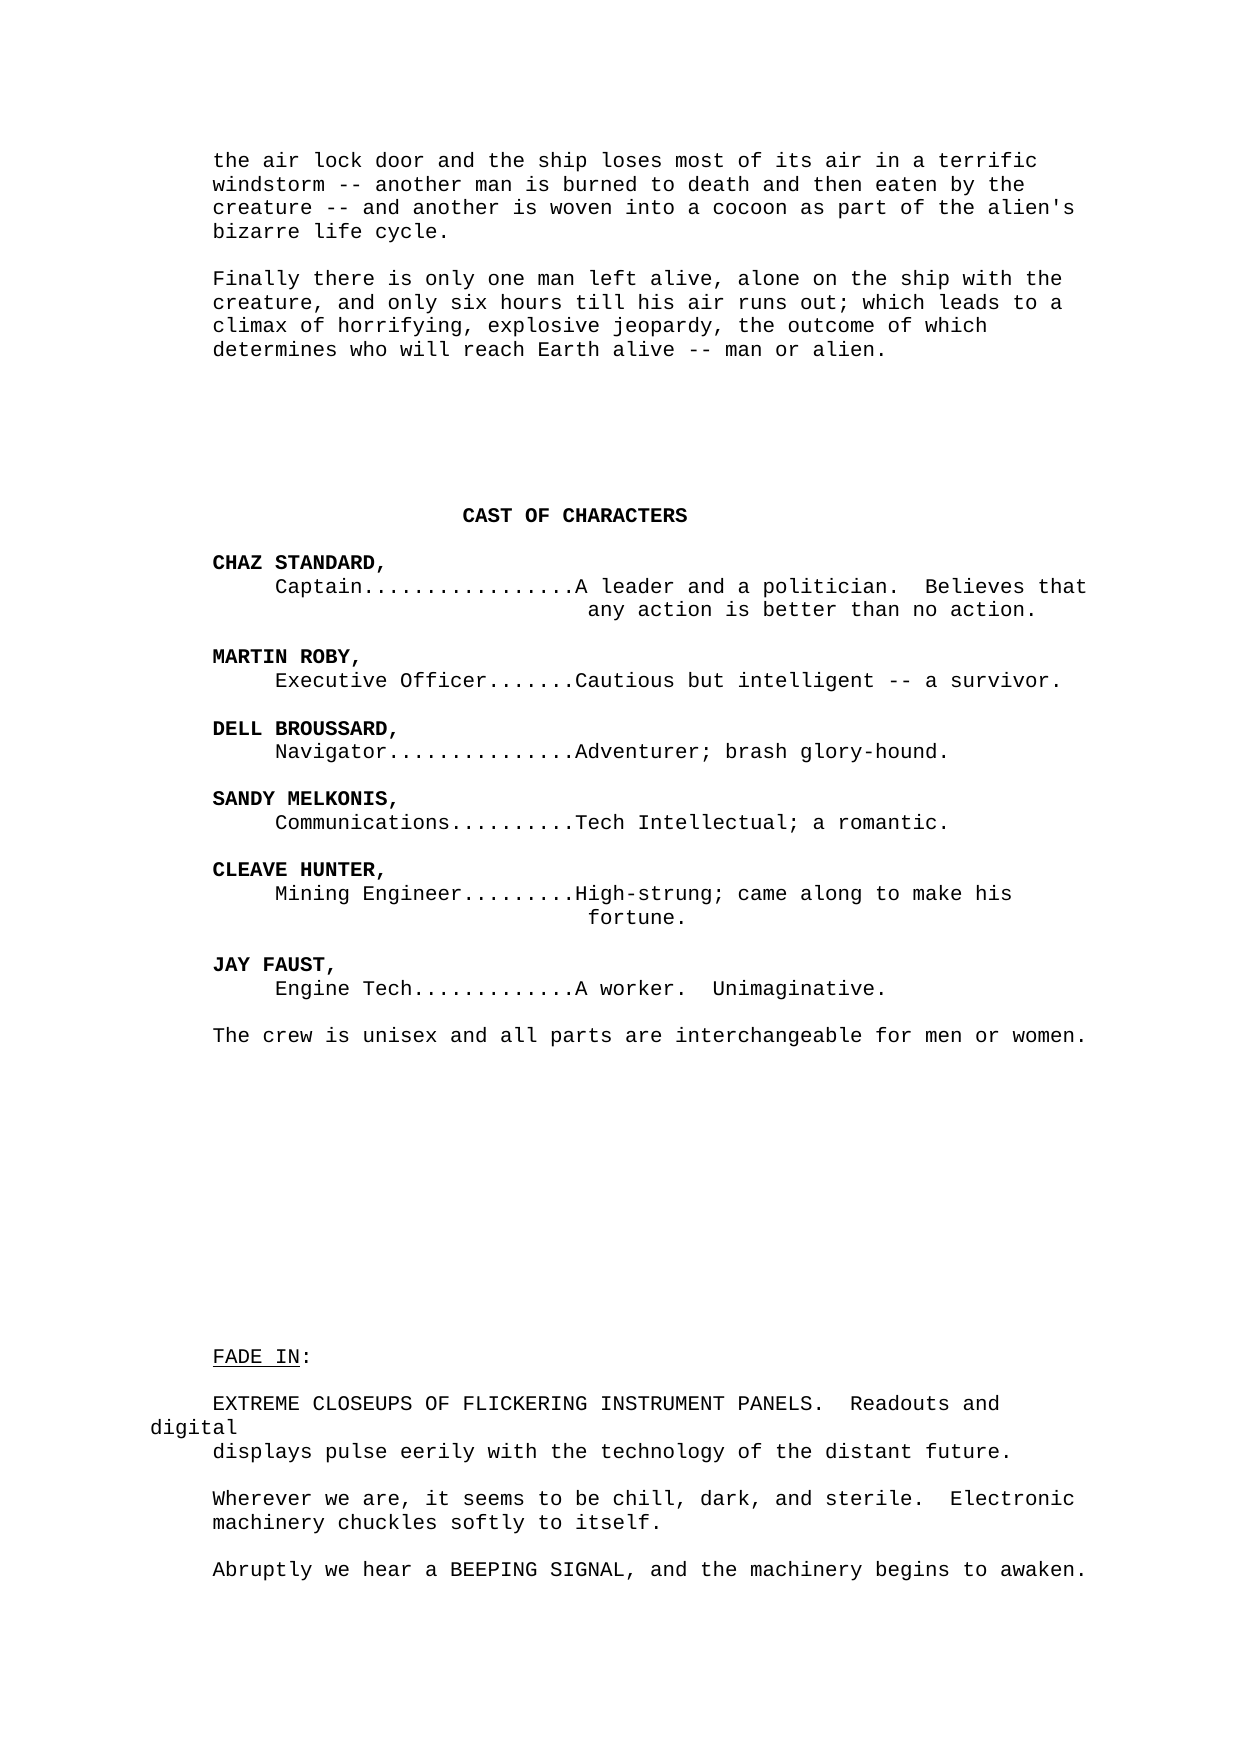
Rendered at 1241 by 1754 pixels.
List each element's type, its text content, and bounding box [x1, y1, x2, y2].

text machinery chuckles softly to itself. [150, 1512, 1090, 1535]
text Executive Officer.......Cautious but intelligent -- a survivor. [150, 670, 1090, 694]
text Abruptly we hear a BEEPING SIGNAL, and the machinery begins to awaken. [150, 1559, 1090, 1583]
text The crew is unisex and all parts are interchangeable for men or women. [150, 1025, 1090, 1048]
text Engine Tech.............A worker. Unimaginative. [150, 978, 1090, 1001]
text any action is better than no action. [150, 599, 1090, 623]
text the air lock door and the ship loses most of its air in a terrific [150, 150, 1090, 174]
text FADE IN: [150, 1346, 1090, 1370]
text DELL BROUSSARD, [150, 717, 1090, 741]
text SANDY MELKONIS, [150, 788, 1090, 812]
text Mining Engineer.........High-strung; came along to make his [150, 883, 1090, 907]
text JAY FAUST, [150, 954, 1090, 978]
text CLEAVE HUNTER, [150, 859, 1090, 883]
text EXTREME CLOSEUPS OF FLICKERING INSTRUMENT PANELS. Readouts and digital [150, 1393, 1090, 1441]
text Finally there is only one man left alive, alone on the ship with the [150, 268, 1090, 292]
text creature -- and another is woven into a cocoon as part of the alien's [150, 197, 1090, 221]
text Wherever we are, it seems to be chill, dark, and sterile. Electronic [150, 1488, 1090, 1512]
text fortune. [150, 907, 1090, 930]
text CHAZ STANDARD, [150, 552, 1090, 576]
text windstorm -- another man is burned to death and then eaten by the [150, 174, 1090, 197]
text Navigator...............Adventurer; brash glory-hound. [150, 741, 1090, 765]
text CAST OF CHARACTERS [150, 505, 1090, 528]
text climax of horrifying, explosive jeopardy, the outcome of which [150, 316, 1090, 339]
text MARTIN ROBY, [150, 647, 1090, 670]
text determines who will reach Earth alive -- man or alien. [150, 339, 1090, 363]
text creature, and only six hours till his air runs out; which leads to a [150, 292, 1090, 316]
text displays pulse eerily with the technology of the distant future. [150, 1441, 1090, 1464]
text bizarre life cycle. [150, 221, 1090, 244]
text Communications..........Tech Intellectual; a romantic. [150, 812, 1090, 836]
text Captain.................A leader and a politician. Believes that [150, 576, 1090, 599]
